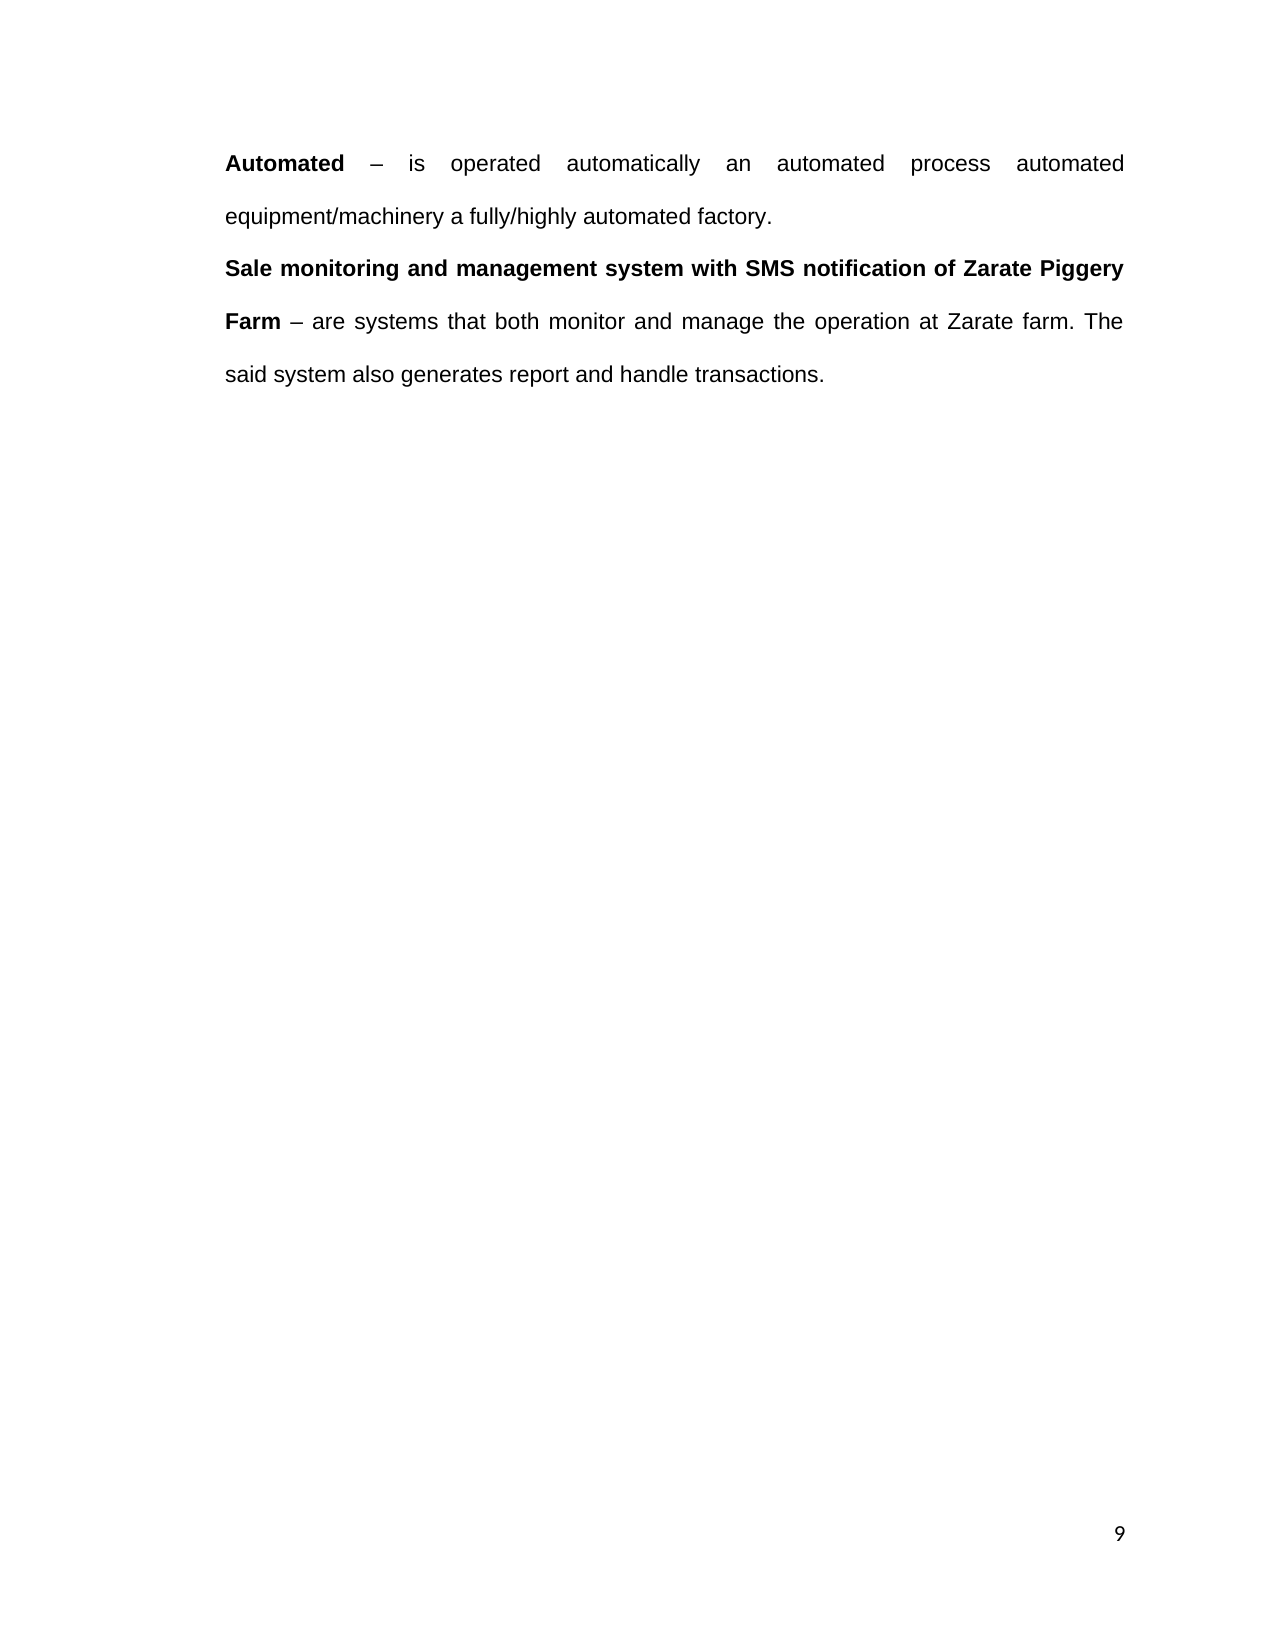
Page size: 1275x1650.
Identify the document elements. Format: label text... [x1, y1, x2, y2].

text Sale monitoring and management system with SMS notification of Zarate Piggery Farm – are systems that both monitor and manage the operation at Zarate farm. The said system also generates report and handle transactions. [225, 255, 1125, 387]
text Automated – is operated automatically an automated process automated equipment/machinery a fully/highly automated factory. [225, 150, 1125, 229]
